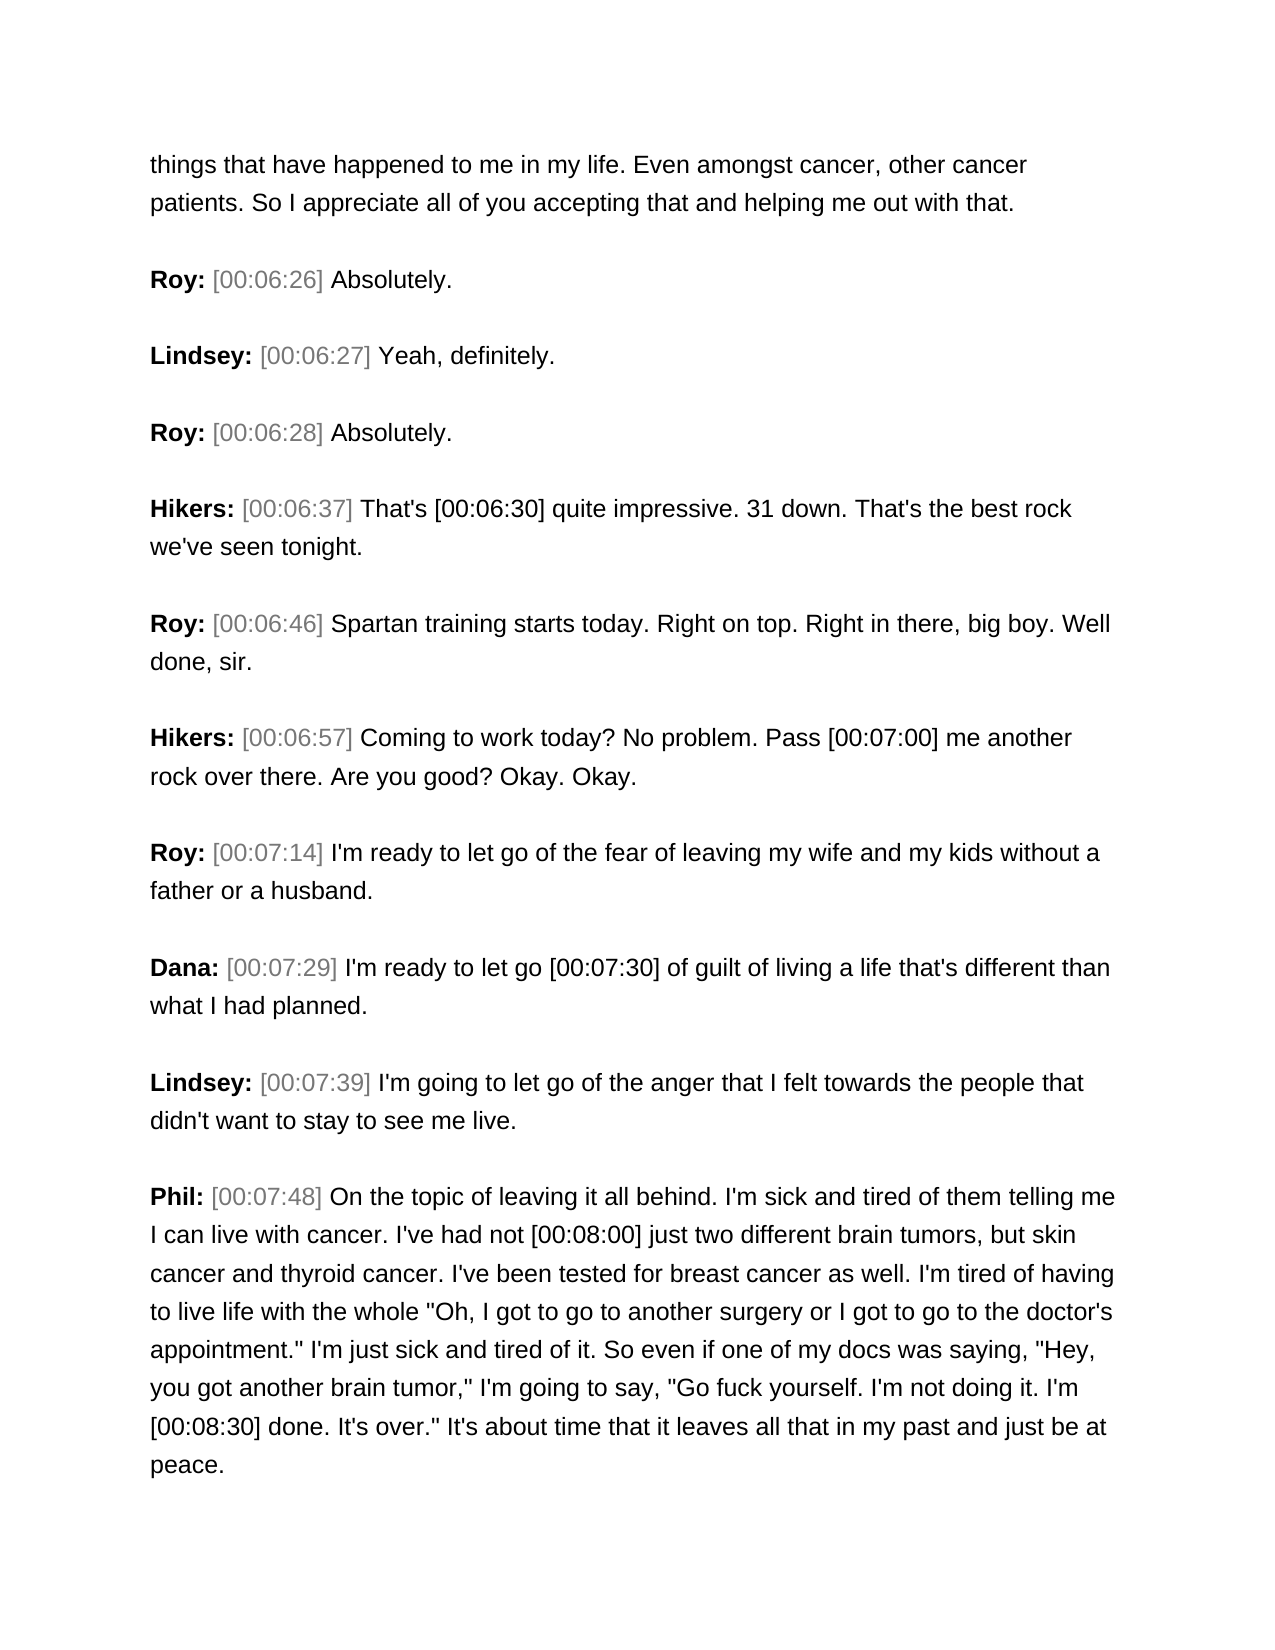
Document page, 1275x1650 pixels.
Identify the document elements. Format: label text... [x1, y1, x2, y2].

text Hikers: [00:06:37] That's [00:06:30] quite impressive. 31 down. That's the best rock we've seen tonight. [150, 494, 1125, 561]
text Roy: [00:07:14] I'm ready to let go of the fear of leaving my wife and my kids without a father or a husband. [150, 838, 1125, 905]
text Roy: [00:06:26] Absolutely. [150, 265, 1125, 293]
text Lindsey: [00:07:39] I'm going to let go of the anger that I felt towards the people that didn't want to stay to see me live. [150, 1067, 1125, 1134]
text Roy: [00:06:46] Spartan training starts today. Right on top. Right in there, big boy. Well done, sir. [150, 609, 1125, 676]
text Dana: [00:07:29] I'm ready to let go [00:07:30] of guilt of living a life that's different than what I had planned. [150, 953, 1125, 1020]
text Phil: [00:07:48] On the topic of leaving it all behind. I'm sick and tired of them telling me I can live with cancer. I've had not [00:08:00] just two different brain tumors, but skin cancer and thyroid cancer. I've been tested for breast cancer as well. I'm tired of having to live life with the whole "Oh, I got to go to another surgery or I got to go to the doctor's appointment." I'm just sick and tired of it. So even if one of my docs was saying, "Hey, you got another brain tumor," I'm going to say, "Go fuck yourself. I'm not doing it. I'm [00:08:30] done. It's over." It's about time that it leaves all that in my past and just be at peace. [150, 1182, 1125, 1478]
text Lindsey: [00:06:27] Yeah, definitely. [150, 341, 1125, 370]
text Hikers: [00:06:57] Coming to work today? No problem. Pass [00:07:00] me another rock over there. Are you good? Okay. Okay. [150, 723, 1125, 790]
text Roy: [00:06:28] Absolutely. [150, 418, 1125, 446]
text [150, 150, 1125, 217]
